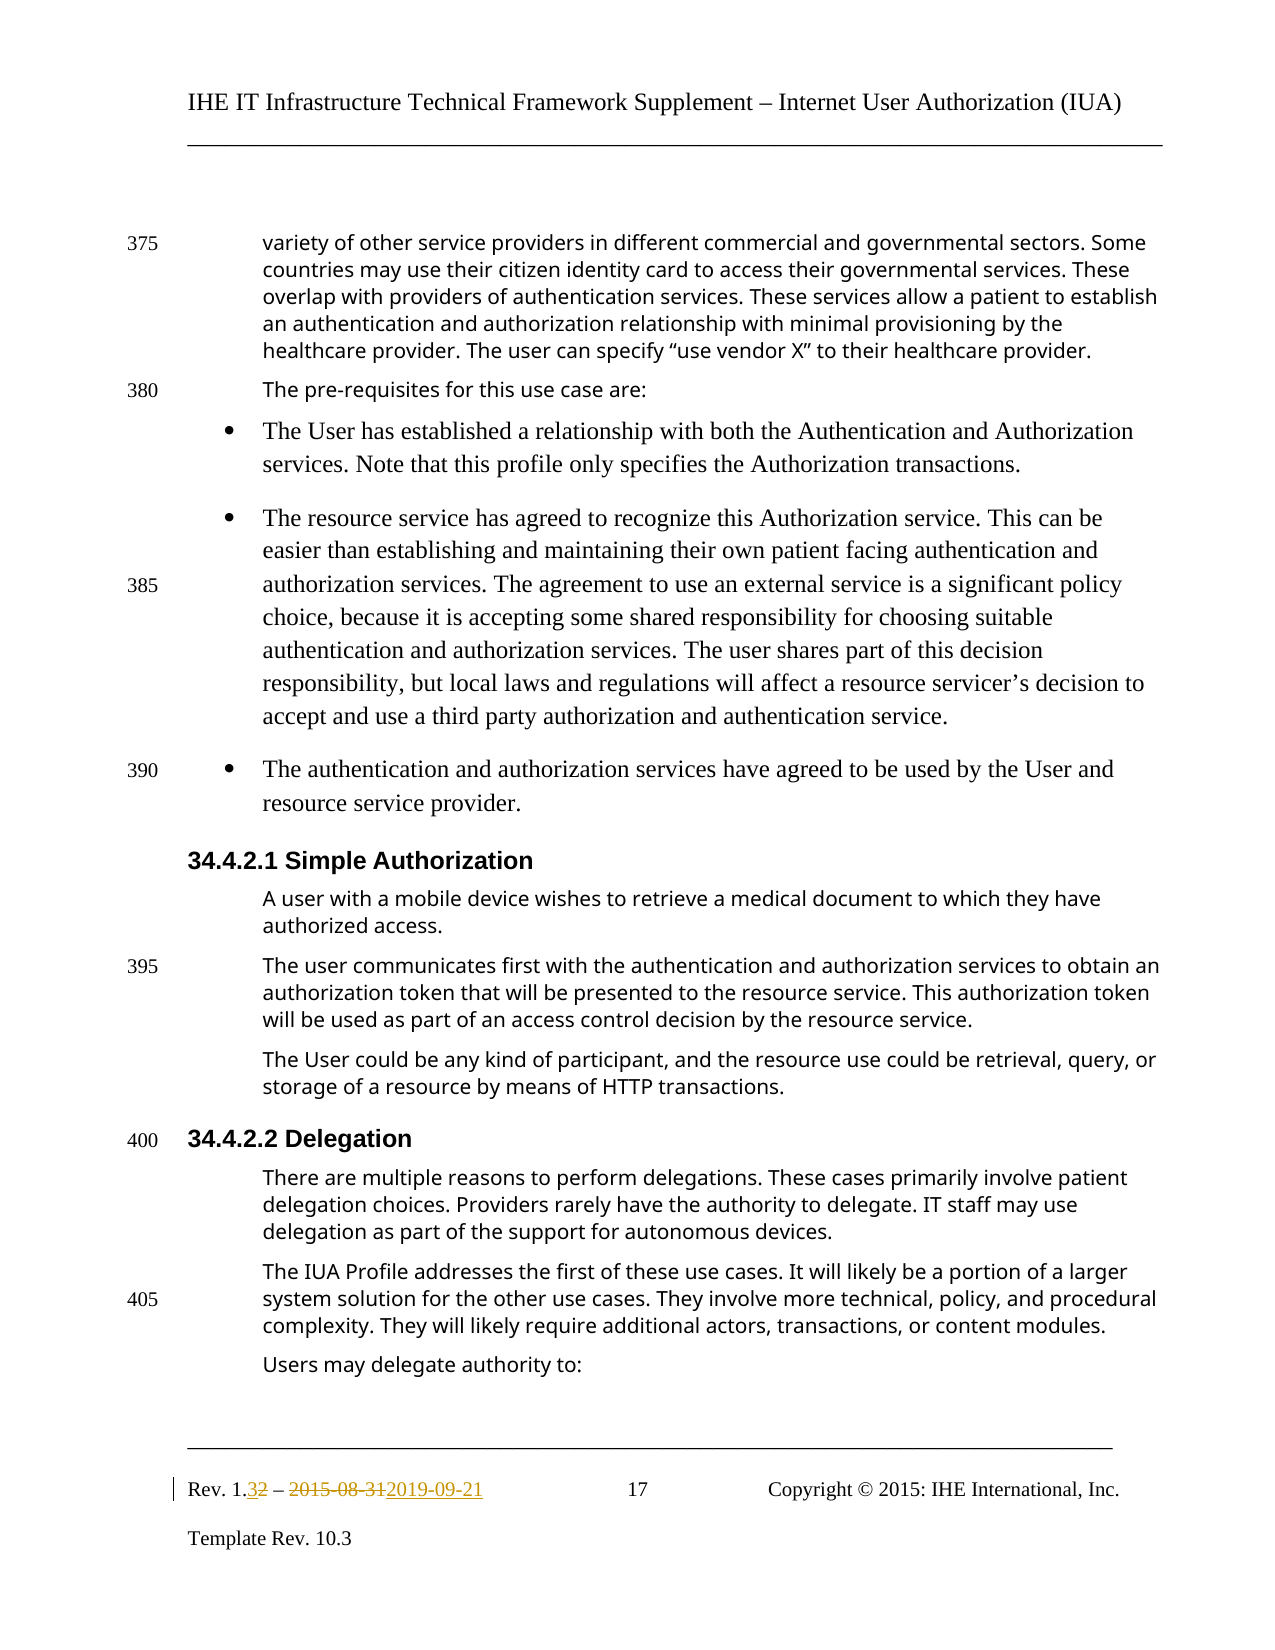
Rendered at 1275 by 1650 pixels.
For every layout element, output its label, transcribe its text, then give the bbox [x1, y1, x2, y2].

text Users may delegate authority to: [262, 1351, 1162, 1378]
text The user communicates first with the authentication and authorization services to obtain an authorization token that will be presented to the resource service. This authorization token will be used as part of an access control decision by the resource service. [262, 952, 1162, 1033]
subtitle 34.4.2.1 Simple Authorization [187, 846, 1162, 874]
subtitle 34.4.2.2 Delegation [187, 1124, 1162, 1153]
list The resource service has agreed to recognize this Authorization service. This can be easier than establishing and maintaining their own patient facing authentication and authorization services. The agreement to use an external service is a significant policy choice, because it is accepting some shared responsibility for choosing suitable authentication and authorization services. The user shares part of this decision responsibility, but local laws and regulations will affect a resource servicer’s decision to accept and use a third party authorization and authentication service. [225, 503, 1162, 729]
text There are multiple reasons to perform delegations. These cases primarily involve patient delegation choices. Providers rarely have the authority to delegate. IT staff may use delegation as part of the support for autonomous devices. [262, 1164, 1162, 1245]
text The pre-requisites for this use case are: [262, 376, 1162, 403]
list The User has established a relationship with both the Authentication and Authorization services. Note that this profile only specifies the Authorization transactions. [225, 416, 1162, 477]
list The authentication and authorization services have agreed to be used by the User and resource service provider. [225, 754, 1162, 816]
text The User could be any kind of participant, and the resource use could be retrieval, query, or storage of a resource by means of HTTP transactions. [262, 1045, 1162, 1099]
text A user with a mobile device wishes to retrieve a medical document to which they have authorized access. [262, 885, 1162, 939]
text The IUA Profile addresses the first of these use cases. It will likely be a portion of a larger system solution for the other use cases. They involve more technical, policy, and procedural complexity. They will likely require additional actors, transactions, or content modules. [262, 1257, 1162, 1339]
